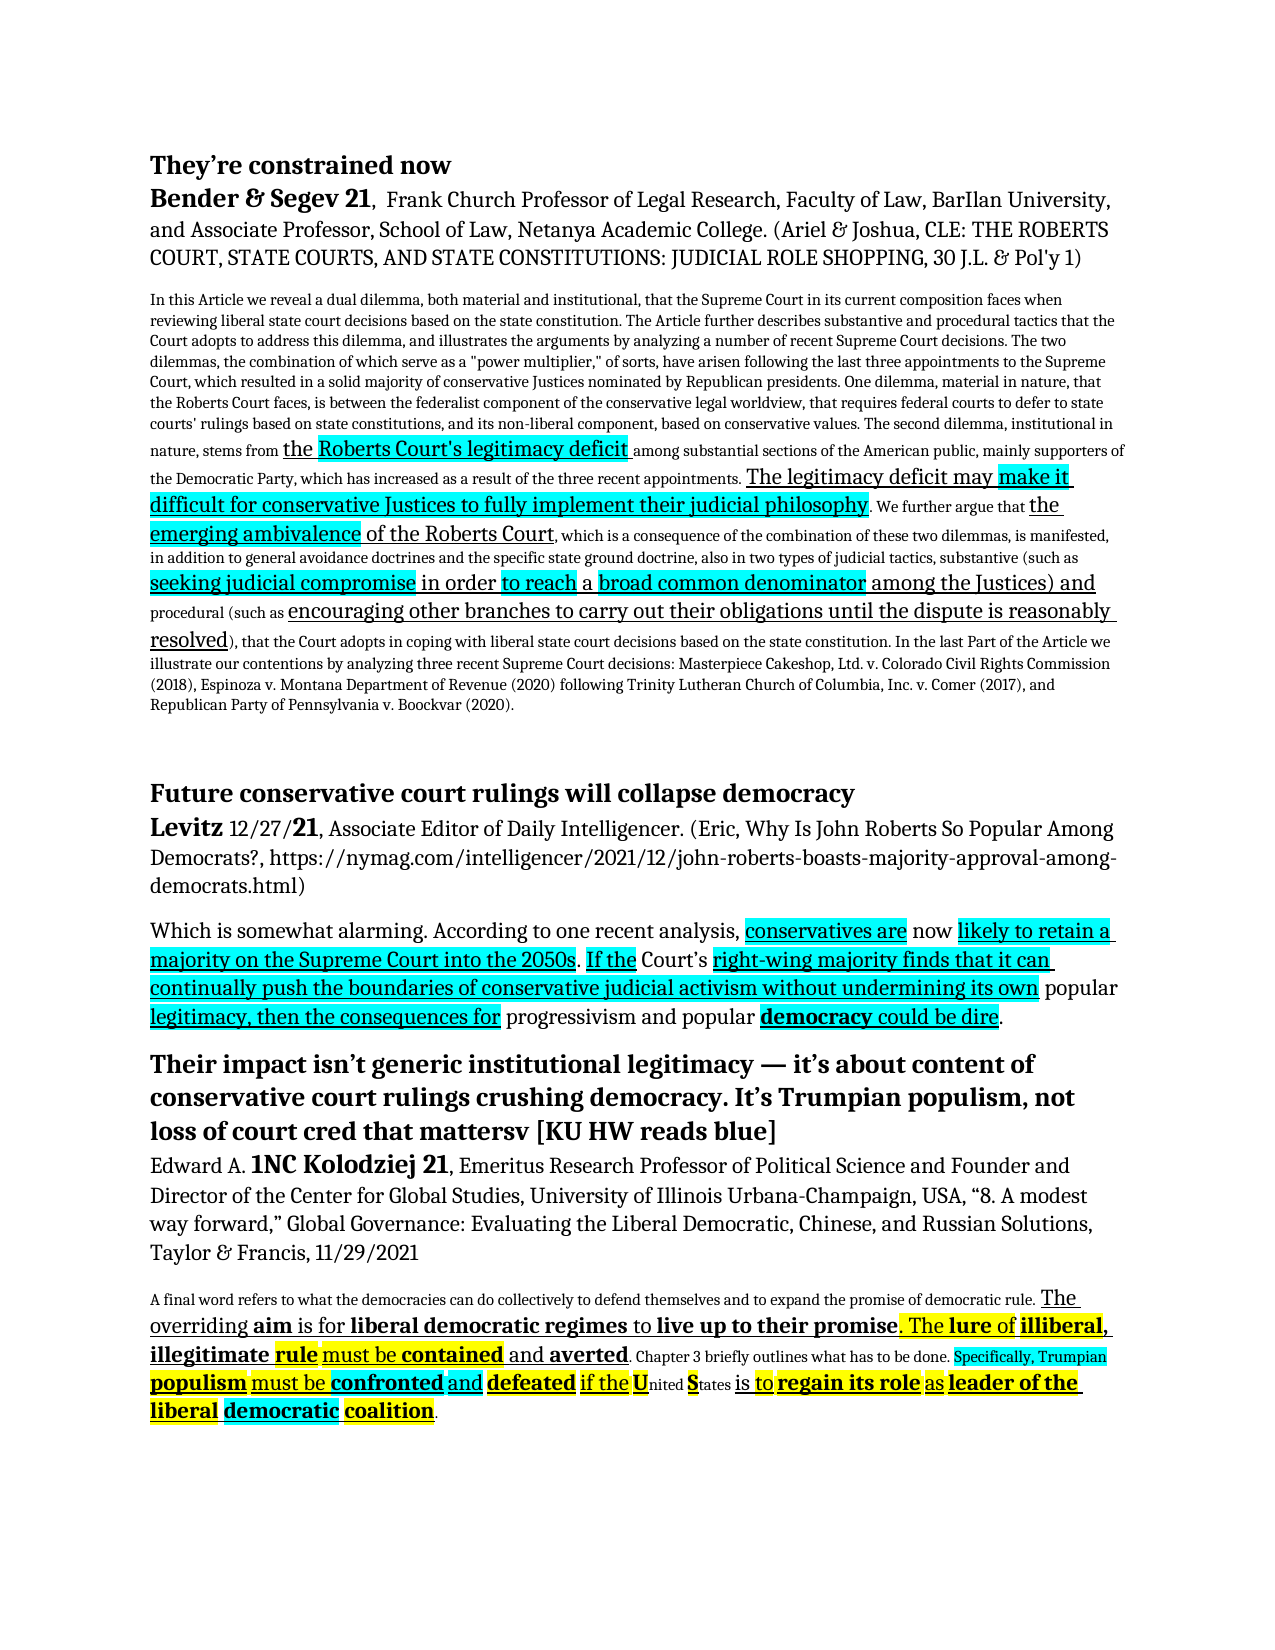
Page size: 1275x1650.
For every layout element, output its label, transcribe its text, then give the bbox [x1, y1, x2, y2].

text Edward A. 1NC Kolodziej 21, Emeritus Research Professor of Political Science and Founder and Director of the Center for Global Studies, University of Illinois Urbana-Champaign, USA, “8. A modest way forward,” Global Governance: Evaluating the Liberal Democratic, Chinese, and Russian Solutions, Taylor & Francis, 11/29/2021 [150, 1149, 1125, 1266]
subtitle Their impact isn’t generic institutional legitimacy — it’s about content of conservative court rulings crushing democracy. It’s Trumpian populism, not loss of court cred that mattersv [KU HW reads blue] [150, 1049, 1125, 1147]
text Levitz 12/27/21, Associate Editor of Daily Intelligencer. (Eric, Why Is John Roberts So Popular Among Democrats?, https://nymag.com/intelligencer/2021/12/john-roberts-boasts-majority-approval-among-democrats.html) [150, 812, 1125, 899]
subtitle Future conservative court rulings will collapse democracy [150, 778, 1125, 809]
text Bender & Segev 21, Frank Church Professor of Legal Research, Faculty of Law, BarIlan University, and Associate Professor, School of Law, Netanya Academic College. (Ariel & Joshua, CLE: THE ROBERTS COURT, STATE COURTS, AND STATE CONSTITUTIONS: JUDICIAL ROLE SHOPPING, 30 J.L. & Pol'y 1) [150, 183, 1125, 272]
text In this Article we reveal a dual dilemma, both material and institutional, that the Supreme Court in its current composition faces when reviewing liberal state court decisions based on the state constitution. The Article further describes substantive and procedural tactics that the Court adopts to address this dilemma, and illustrates the arguments by analyzing a number of recent Supreme Court decisions. The two dilemmas, the combination of which serve as a "power multiplier," of sorts, have arisen following the last three appointments to the Supreme Court, which resulted in a solid majority of conservative Justices nominated by Republican presidents. One dilemma, material in nature, that the Roberts Court faces, is between the federalist component of the conservative legal worldview, that requires federal courts to defer to state courts' rulings based on state constitutions, and its non-liberal component, based on conservative values. The second dilemma, institutional in nature, stems from the Roberts Court's legitimacy deficit among substantial sections of the American public, mainly supporters of the Democratic Party, which has increased as a result of the three recent appointments. The legitimacy deficit may make it difficult for conservative Justices to fully implement their judicial philosophy. We further argue that the emerging ambivalence of the Roberts Court, which is a consequence of the combination of these two dilemmas, is manifested, in addition to general avoidance doctrines and the specific state ground doctrine, also in two types of judicial tactics, substantive (such as seeking judicial compromise in order to reach a broad common denominator among the Justices) and procedural (such as encouraging other branches to carry out their obligations until the dispute is reasonably resolved), that the Court adopts in coping with liberal state court decisions based on the state constitution. In the last Part of the Article we illustrate our contentions by analyzing three recent Supreme Court decisions: Masterpiece Cakeshop, Ltd. v. Colorado Civil Rights Commission (2018), Espinoza v. Montana Department of Revenue (2020) following Trinity Lutheran Church of Columbia, Inc. v. Comer (2017), and Republican Party of Pennsylvania v. Boockvar (2020). [150, 290, 1125, 715]
subtitle They’re constrained now [150, 150, 1125, 181]
text A final word refers to what the democracies can do collectively to defend themselves and to expand the promise of democratic rule. The overriding aim is for liberal democratic regimes to live up to their promise. The lure of illiberal, illegitimate rule must be contained and averted. Chapter 3 briefly outlines what has to be done. Specifically, Trumpian populism must be confronted and defeated if the United States is to regain its role as leader of the liberal democratic coalition. [150, 1284, 1125, 1425]
text Which is somewhat alarming. According to one recent analysis, conservatives are now likely to retain a majority on the Supreme Court into the 2050s. If the Court’s right-wing majority finds that it can continually push the boundaries of conservative judicial activism without undermining its own popular legitimacy, then the consequences for progressivism and popular democracy could be dire. [150, 918, 1125, 1030]
